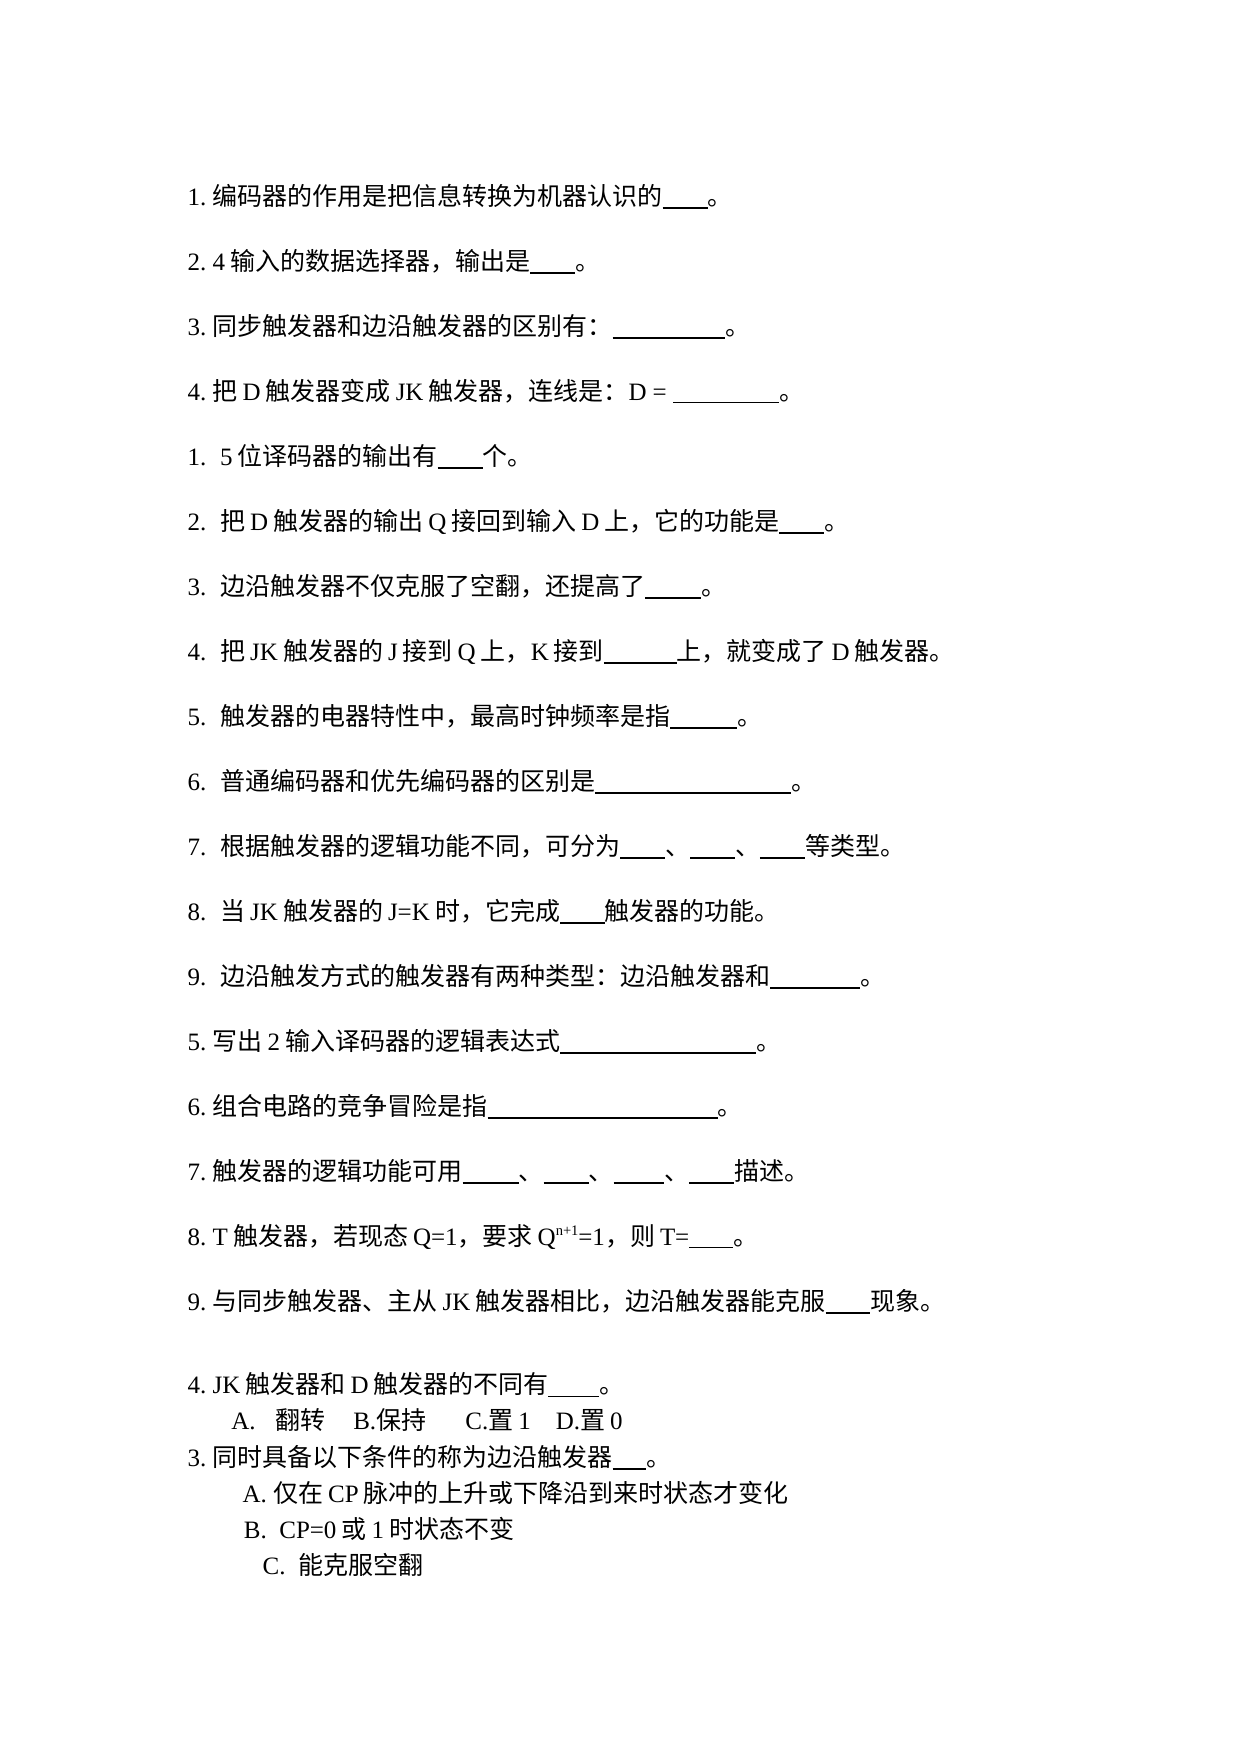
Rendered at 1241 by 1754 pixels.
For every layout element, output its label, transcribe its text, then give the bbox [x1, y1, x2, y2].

list 触发器的逻辑功能可用 、 、 、 描述。 [187, 1137, 1053, 1202]
list 翻转 B.保持 C.置1 D.置0 [231, 1401, 1050, 1437]
list 组合电路的竞争冒险是指 。 [187, 1072, 1053, 1137]
list 4输入的数据选择器，输出是 。 [187, 227, 1053, 292]
list 编码器的作用是把信息转换为机器认识的 。 [187, 162, 1053, 227]
list 边沿触发方式的触发器有两种类型：边沿触发器和 。 [187, 942, 1053, 1007]
list 同步触发器和边沿触发器的区别有： 。 [187, 292, 1053, 357]
list 与同步触发器、主从JK触发器相比，边沿触发器能克服 现象。 [187, 1267, 1053, 1332]
list 写出2输入译码器的逻辑表达式 。 [187, 1007, 1053, 1072]
list 当JK触发器的J=K时，它完成 触发器的功能。 [187, 877, 1053, 942]
list 普通编码器和优先编码器的区别是 。 [187, 747, 1053, 812]
list A. 仅在CP脉冲的上升或下降沿到来时状态才变化 [231, 1473, 1053, 1509]
list B. CP=0或1时状态不变 [231, 1509, 1053, 1546]
list 把D触发器变成JK触发器，连线是：D = 。 [187, 357, 1053, 422]
list 根据触发器的逻辑功能不同，可分为 、 、 等类型。 [187, 812, 1053, 877]
list T触发器，若现态Q=1，要求Qn+1=1，则T= 。 [187, 1202, 1053, 1267]
list 把JK触发器的J接到Q上，K接到 上，就变成了D触发器。 [187, 617, 1053, 682]
list 边沿触发器不仅克服了空翻，还提高了 。 [187, 552, 1053, 617]
list JK触发器和D触发器的不同有 。 [187, 1364, 1050, 1401]
list 5位译码器的输出有 个。 [187, 422, 1053, 487]
list 3. 同时具备以下条件的称为边沿触发器 。 [187, 1437, 1053, 1473]
list C. 能克服空翻 [187, 1546, 1053, 1582]
list 把D触发器的输出Q接回到输入D上，它的功能是 。 [187, 487, 1053, 552]
list 触发器的电器特性中，最高时钟频率是指 。 [187, 682, 1053, 747]
